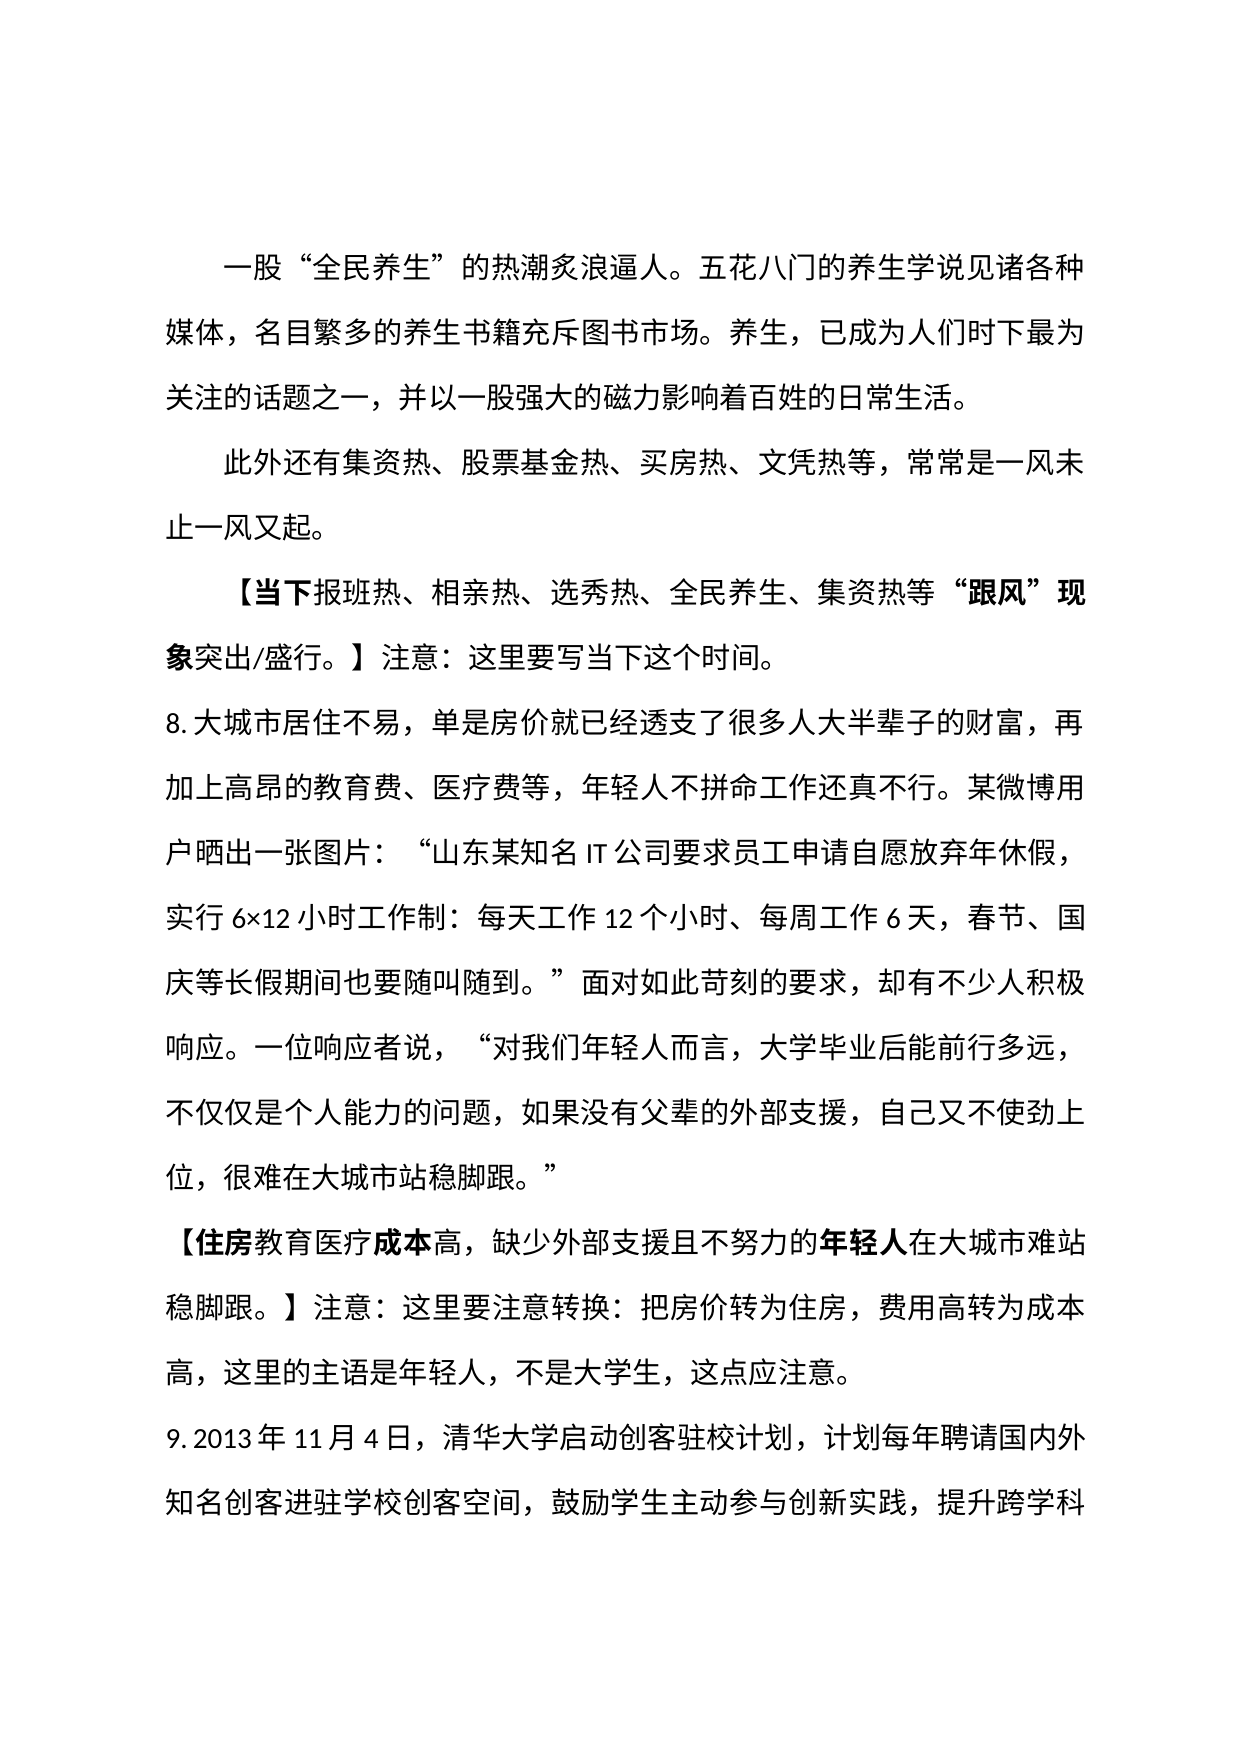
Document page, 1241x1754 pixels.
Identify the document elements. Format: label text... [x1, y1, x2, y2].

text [165, 1403, 1087, 1533]
text 一股“全民养生”的热潮炙浪逼人。五花八门的养生学说见诸各种媒体，名目繁多的养生书籍充斥图书市场。养生，已成为人们时下最为关注的话题之一，并以一股强大的磁力影响着百姓的日常生活。 [165, 233, 1087, 428]
text 【住房教育医疗成本高，缺少外部支援且不努力的年轻人在大城市难站稳脚跟。】注意：这里要注意转换：把房价转为住房，费用高转为成本高，这里的主语是年轻人，不是大学生，这点应注意。 [165, 1208, 1087, 1403]
text 【当下报班热、相亲热、选秀热、全民养生、集资热等“跟风”现象突出/盛行。】注意：这里要写当下这个时间。 [165, 558, 1087, 688]
text 8. 大城市居住不易，单是房价就已经透支了很多人大半辈子的财富，再加上高昂的教育费、医疗费等，年轻人不拼命工作还真不行。某微博用户晒出一张图片：“山东某知名IT公司要求员工申请自愿放弃年休假，实行6×12小时工作制：每天工作12个小时、每周工作6天，春节、国庆等长假期间也要随叫随到。”面对如此苛刻的要求，却有不少人积极响应。一位响应者说，“对我们年轻人而言，大学毕业后能前行多远，不仅仅是个人能力的问题，如果没有父辈的外部支援，自己又不使劲上位，很难在大城市站稳脚跟。” [165, 688, 1087, 1208]
text 此外还有集资热、股票基金热、买房热、文凭热等，常常是一风未止一风又起。 [165, 428, 1087, 558]
